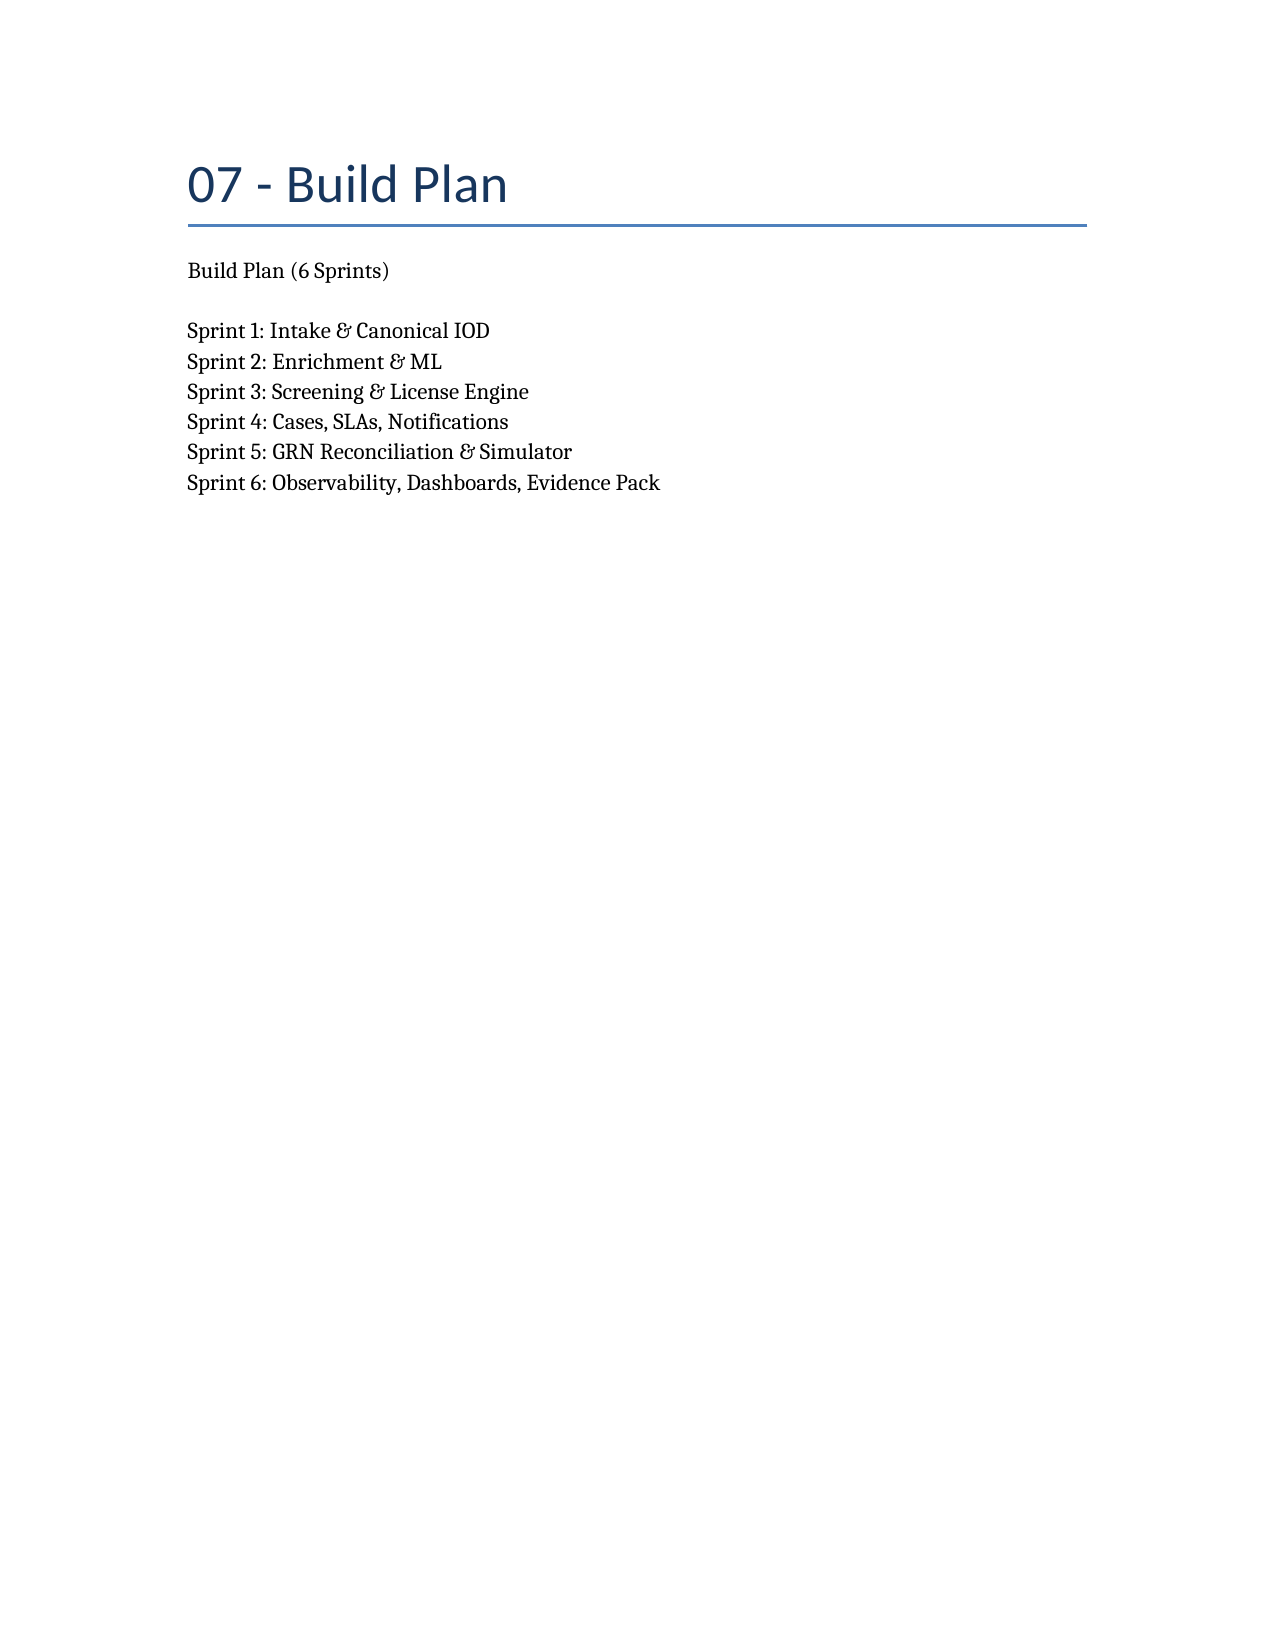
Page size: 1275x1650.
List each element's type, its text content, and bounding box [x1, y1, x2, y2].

text Build Plan (6 Sprints) Sprint 1: Intake & Canonical IOD Sprint 2: Enrichment & ML Sprint 3: Screening & License Engine Sprint 4: Cases, SLAs, Notifications Sprint 5: GRN Reconciliation & Simulator Sprint 6: Observability, Dashboards, Evidence Pack [187, 258, 1087, 526]
title 07 - Build Plan [187, 150, 1087, 227]
